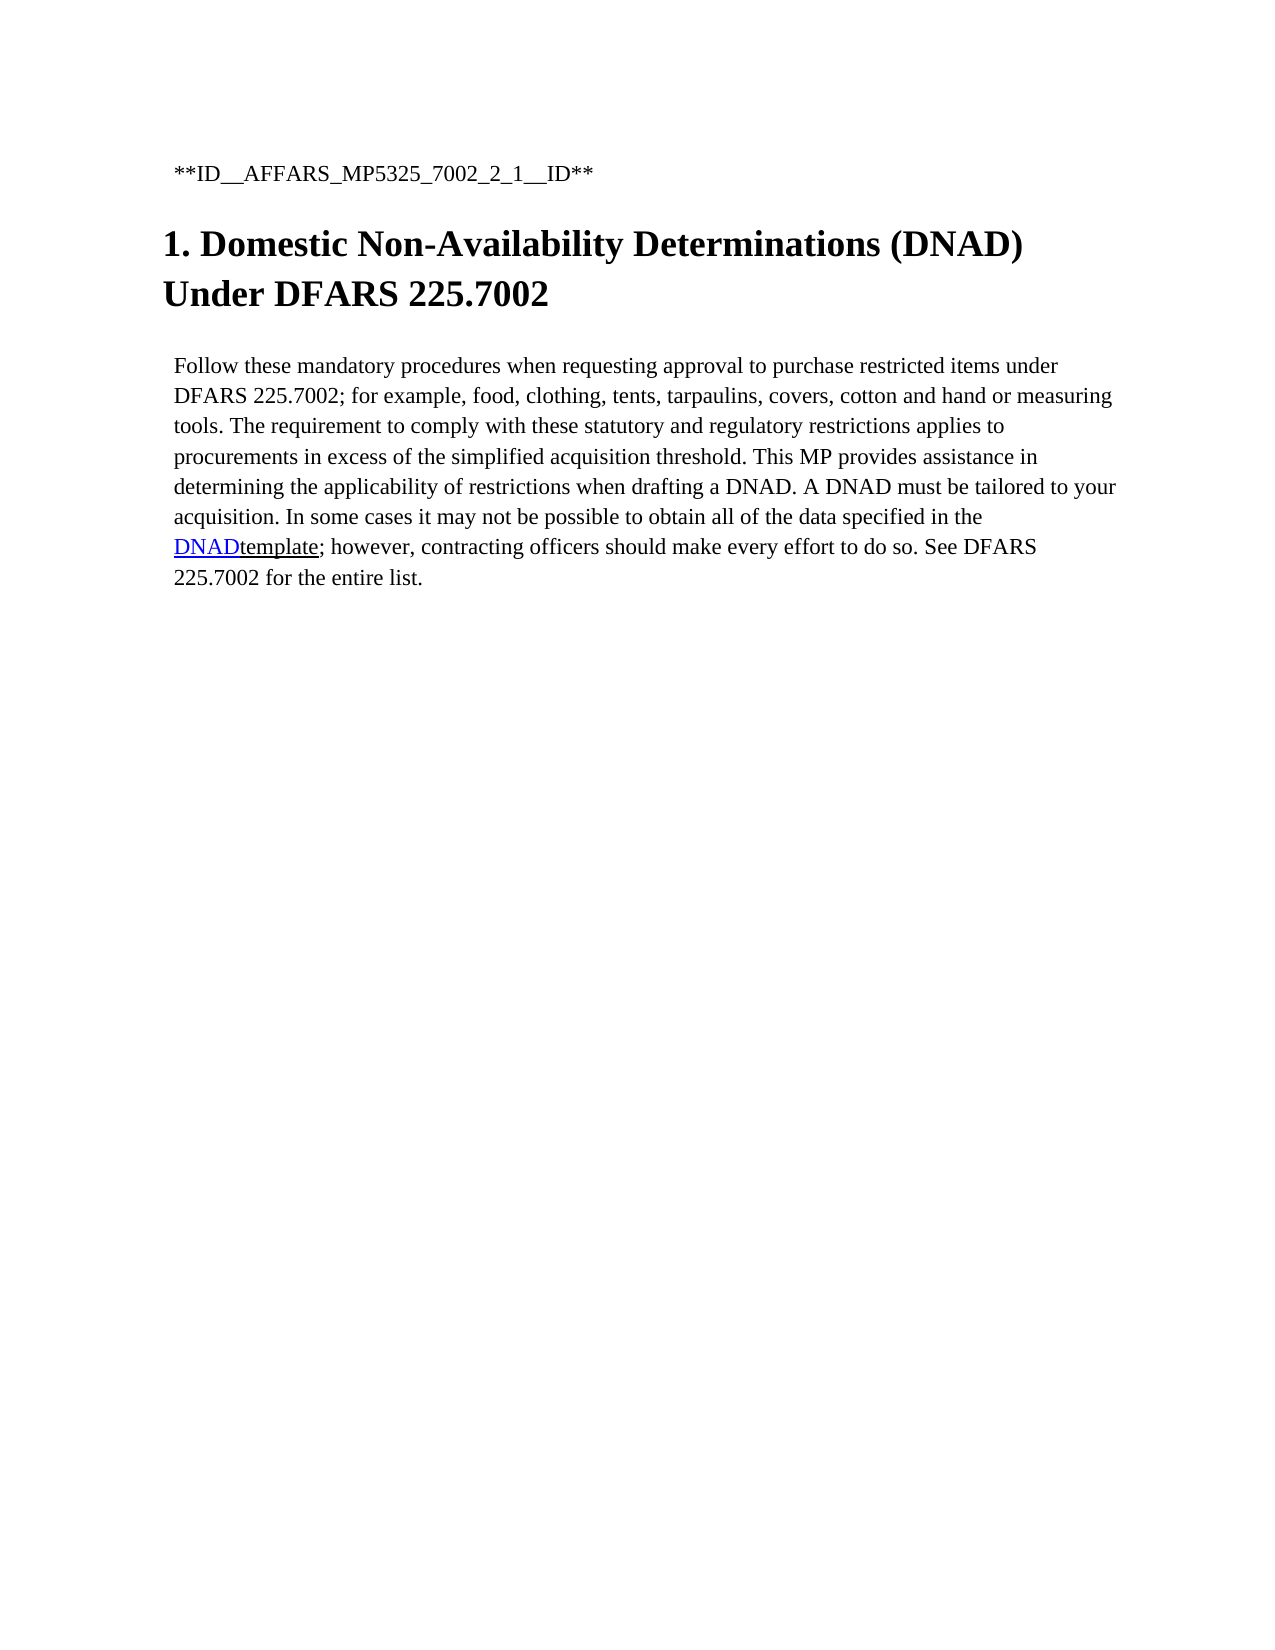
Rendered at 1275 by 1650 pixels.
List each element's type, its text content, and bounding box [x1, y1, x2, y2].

text Follow these mandatory procedures when requesting approval to purchase restricted items under DFARS 225.7002; for example, food, clothing, tents, tarpaulins, covers, cotton and hand or measuring tools. The requirement to comply with these statutory and regulatory restrictions applies to procurements in excess of the simplified acquisition threshold. This MP provides assistance in determining the applicability of restrictions when drafting a DNAD. A DNAD must be tailored to your acquisition. In some cases it may not be possible to obtain all of the data specified in the DNADtemplate; however, contracting officers should make every effort to do so. See DFARS 225.7002 for the entire list. [163, 342, 1135, 600]
text **ID__AFFARS_MP5325_7002_2_1__ID** [163, 150, 1135, 197]
subtitle 1. Domestic Non-Availability Determinations (DNAD) Under DFARS 225.7002 [162, 222, 1125, 314]
